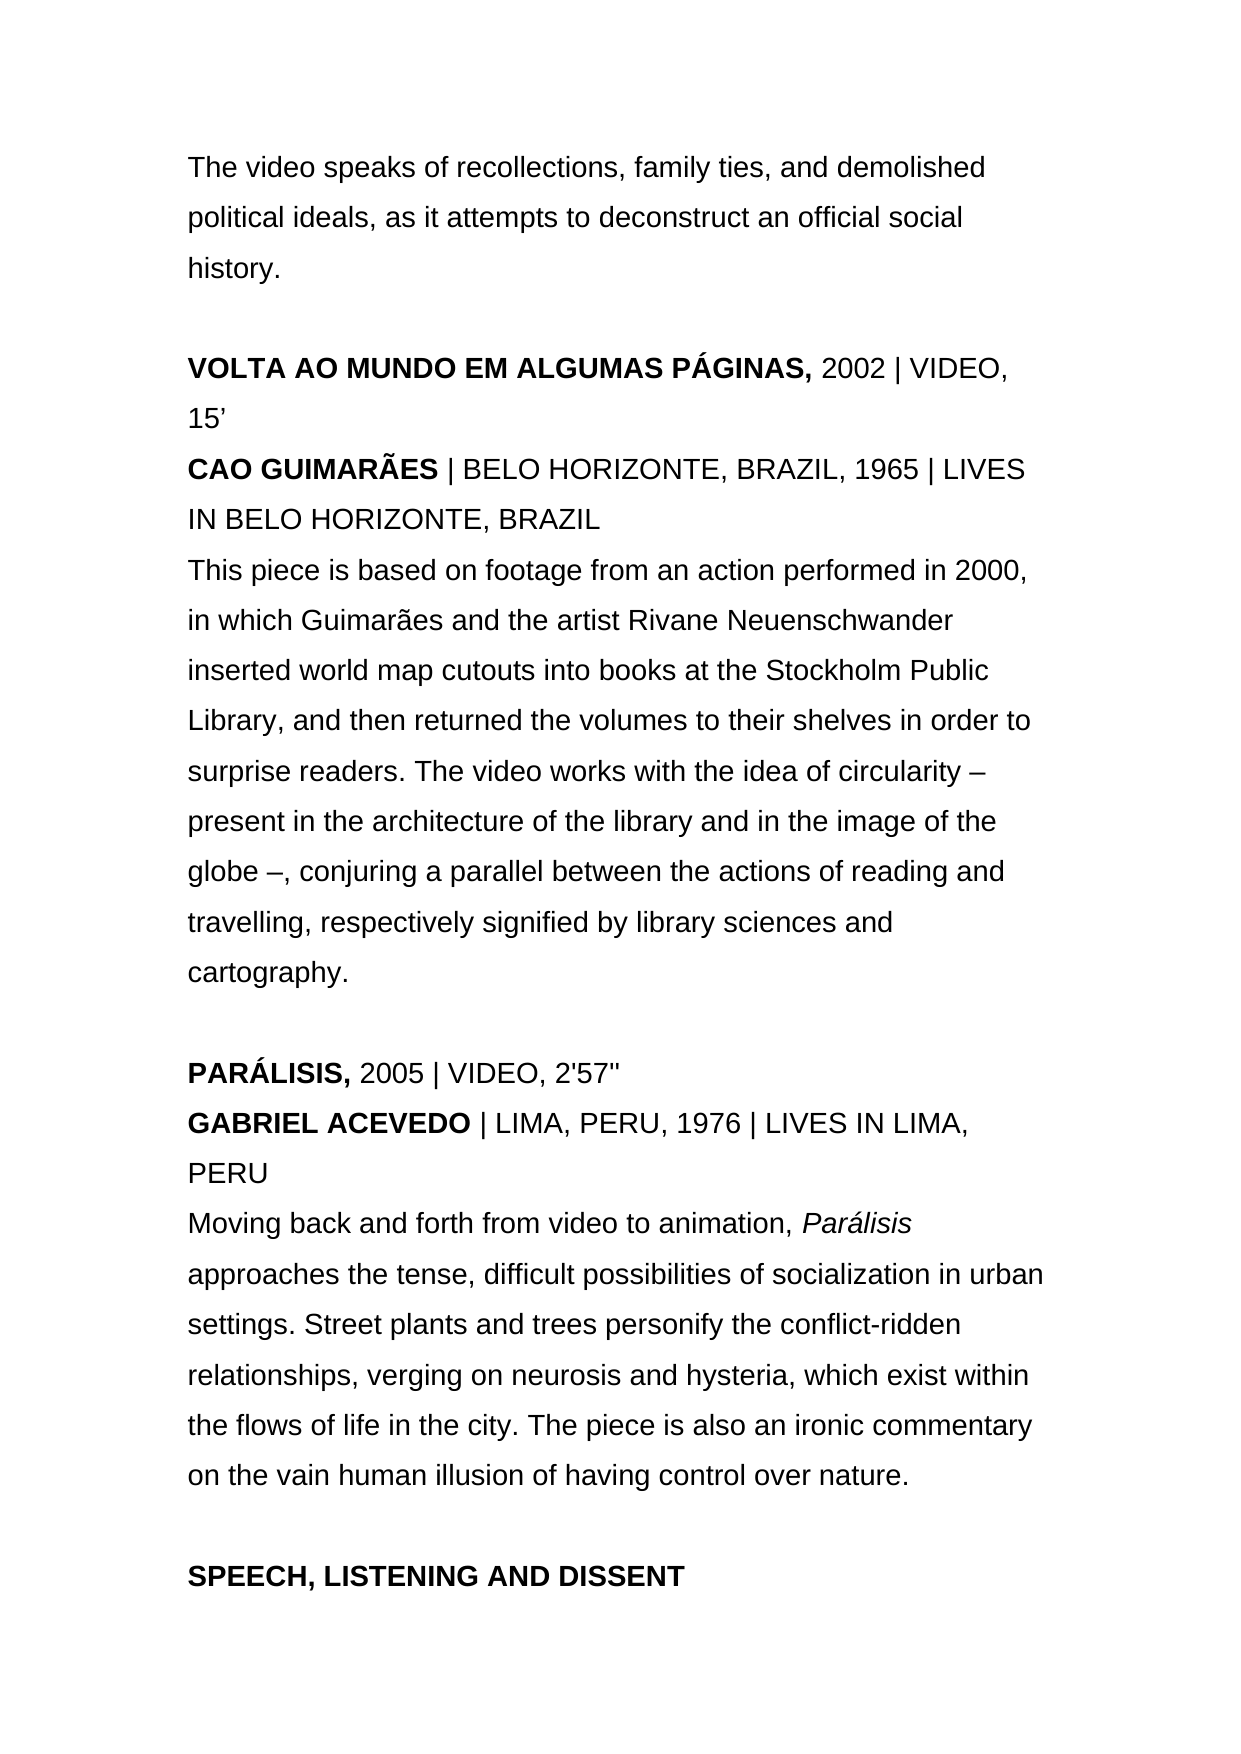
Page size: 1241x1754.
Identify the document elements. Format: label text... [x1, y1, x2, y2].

text Cao Guimarães | Belo Horizonte, Brazil, 1965 | Lives in Belo Horizonte, Brazil [187, 452, 1053, 536]
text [187, 150, 1053, 284]
text SPEECH, LISTENING AND DISSENT [187, 1559, 1053, 1592]
text Moving back and forth from video to animation, Parálisis approaches the tense, difficult possibilities of socialization in urban settings. Street plants and trees personify the conflict-ridden relationships, verging on neurosis and hysteria, which exist within the flows of life in the city. The piece is also an ironic commentary on the vain human illusion of having control over nature. [187, 1207, 1053, 1492]
text This piece is based on footage from an action performed in 2000, in which Guimarães and the artist Rivane Neuenschwander inserted world map cutouts into books at the Stockholm Public Library, and then returned the volumes to their shelves in order to surprise readers. The video works with the idea of circularity – present in the architecture of the library and in the image of the globe –, conjuring a parallel between the actions of reading and travelling, respectively signified by library sciences and cartography. [187, 552, 1053, 988]
text Parálisis, 2005 | Video, 2'57'' [187, 1056, 1053, 1089]
text Volta ao mundo em algumas páginas, 2002 | Video, 15’ [187, 351, 1053, 435]
text Gabriel Acevedo | Lima, Peru, 1976 | Lives in Lima, Peru [187, 1106, 1053, 1190]
